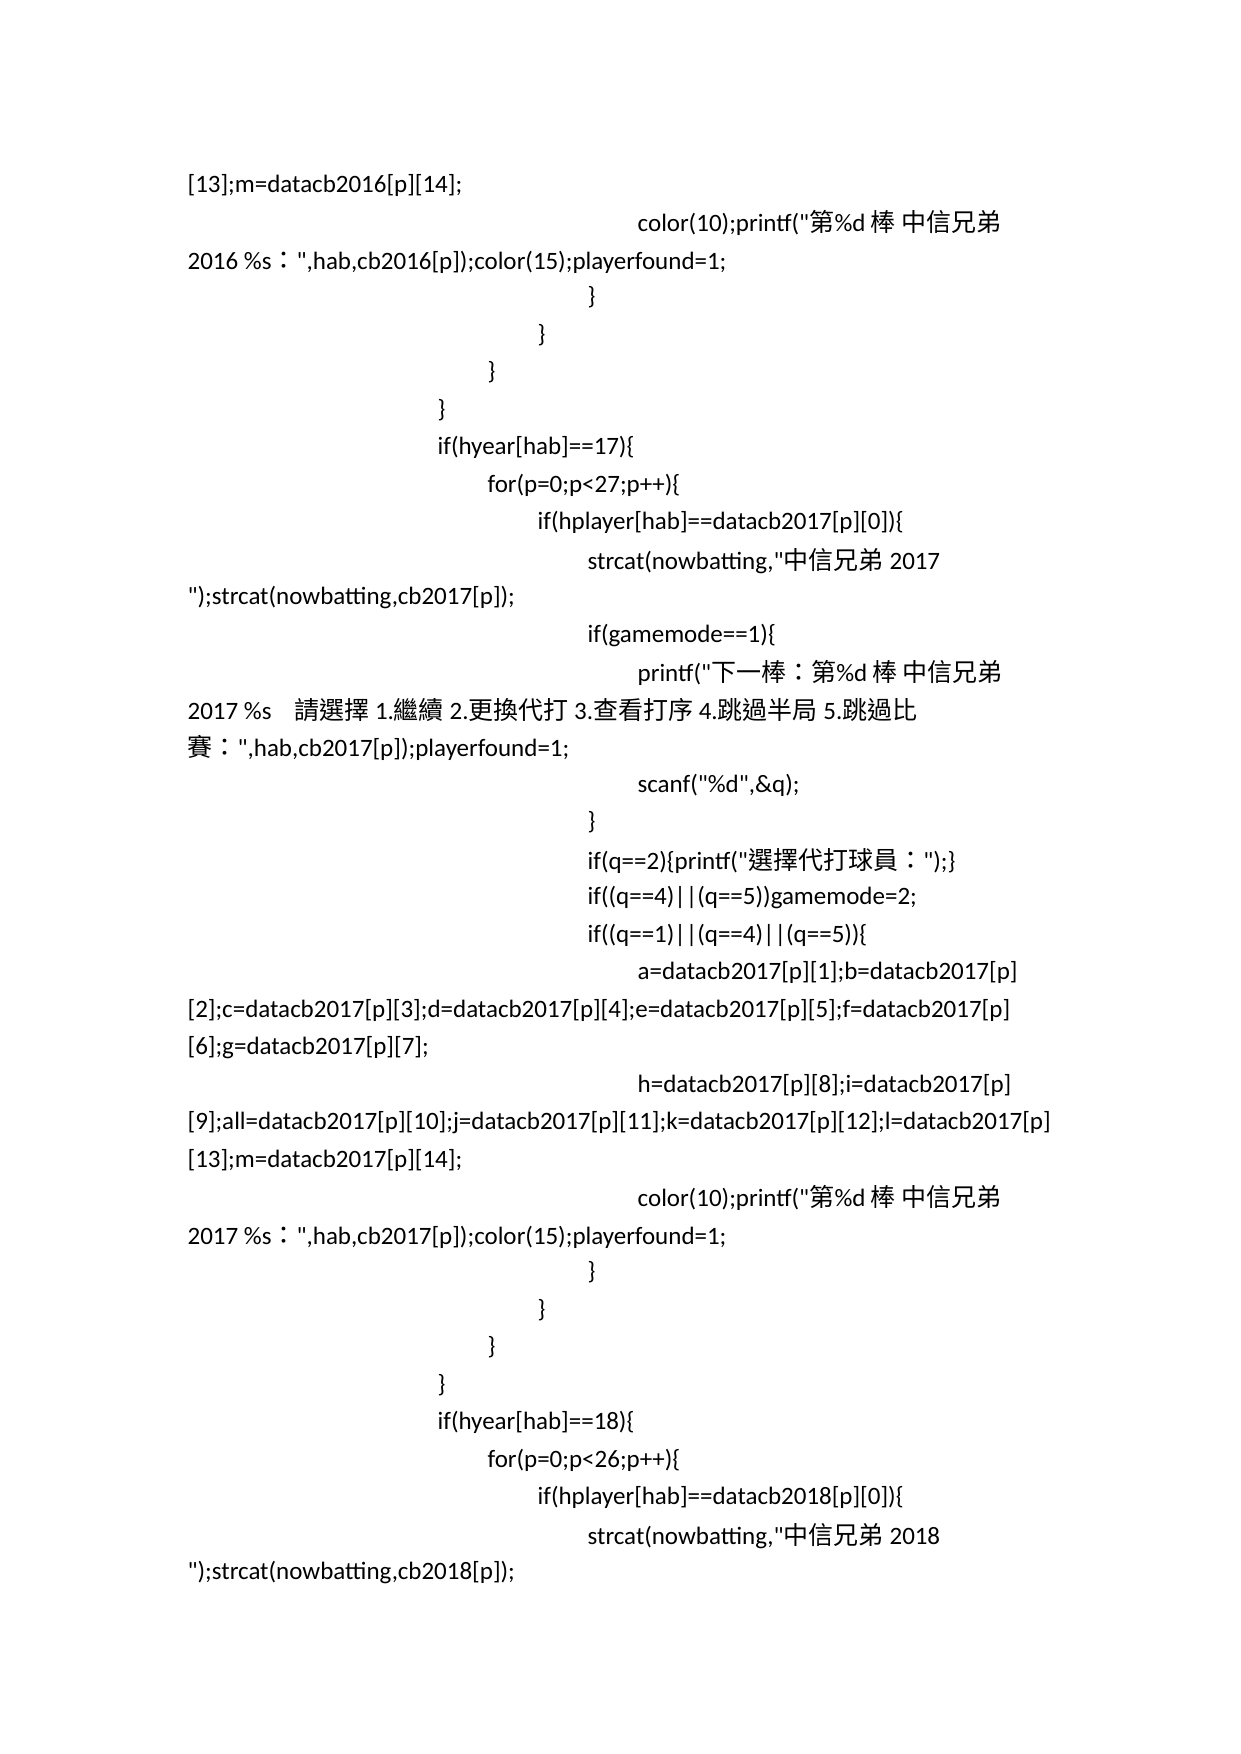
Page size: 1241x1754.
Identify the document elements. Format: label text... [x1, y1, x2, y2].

text if(gamemode==1){ [187, 614, 1053, 652]
text if((q==4)||(q==5))gamemode=2; [187, 877, 1053, 914]
text } [187, 277, 1053, 314]
text if(hplayer[hab]==datacb2017[p][0]){ [187, 502, 1053, 539]
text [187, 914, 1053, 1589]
text strcat(nowbatting,"中信兄弟 2017 ");strcat(nowbatting,cb2017[p]); [187, 539, 1053, 614]
text } [187, 389, 1053, 427]
text if(q==2){printf("選擇代打球員：");} [187, 839, 1053, 877]
text if(hyear[hab]==17){ [187, 427, 1053, 464]
text } [187, 314, 1053, 352]
text } [187, 802, 1053, 839]
text } [187, 352, 1053, 389]
text printf("下一棒：第%d棒 中信兄弟 2017 %s 請選擇 1.繼續 2.更換代打 3.查看打序 4.跳過半局 5.跳過比賽：",hab,cb2017[p]);playerfound=1; [187, 652, 1053, 764]
text color(10);printf("第%d棒 中信兄弟 2016 %s：",hab,cb2016[p]);color(15);playerfound=1; [187, 202, 1053, 277]
text scanf("%d",&q); [187, 764, 1053, 802]
text for(p=0;p<27;p++){ [187, 464, 1053, 502]
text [187, 164, 1053, 202]
